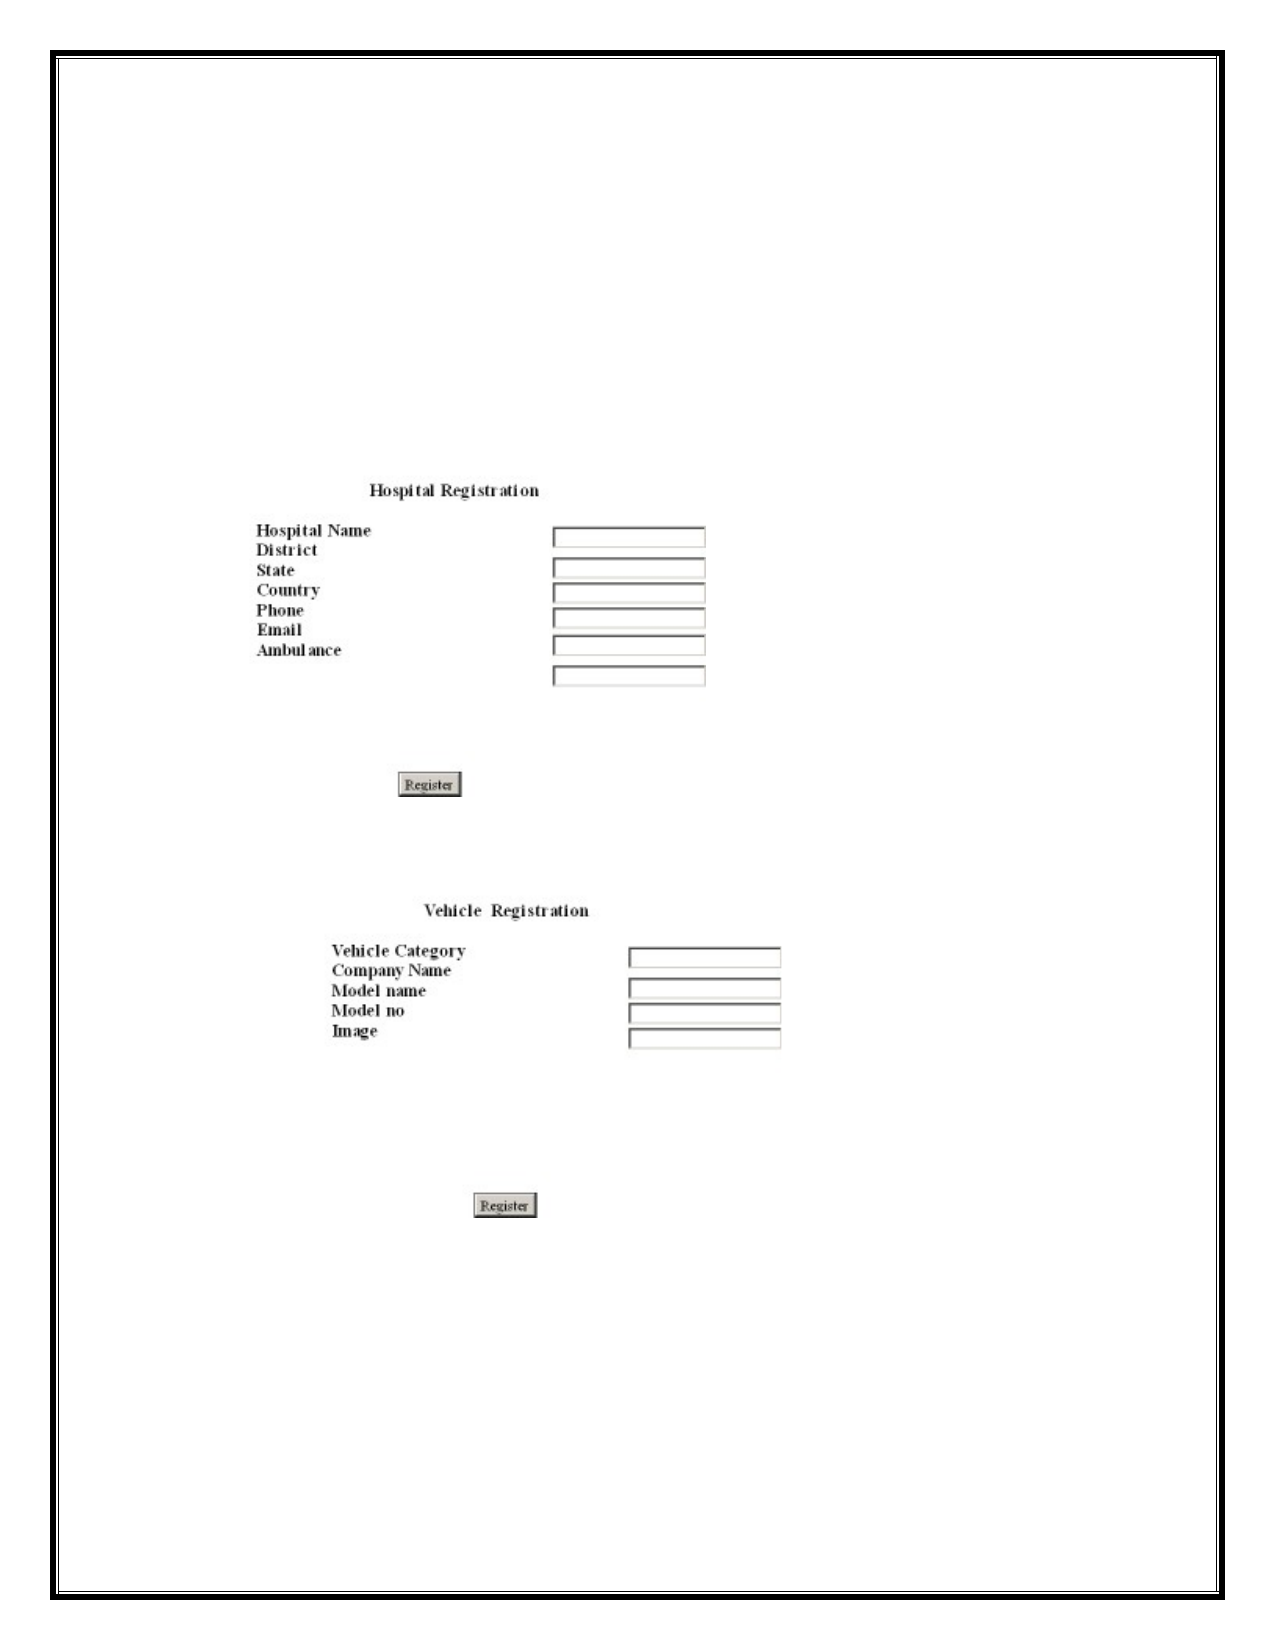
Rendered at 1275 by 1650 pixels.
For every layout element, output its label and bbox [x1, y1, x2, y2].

picture [225, 822, 782, 1218]
picture [150, 401, 706, 797]
